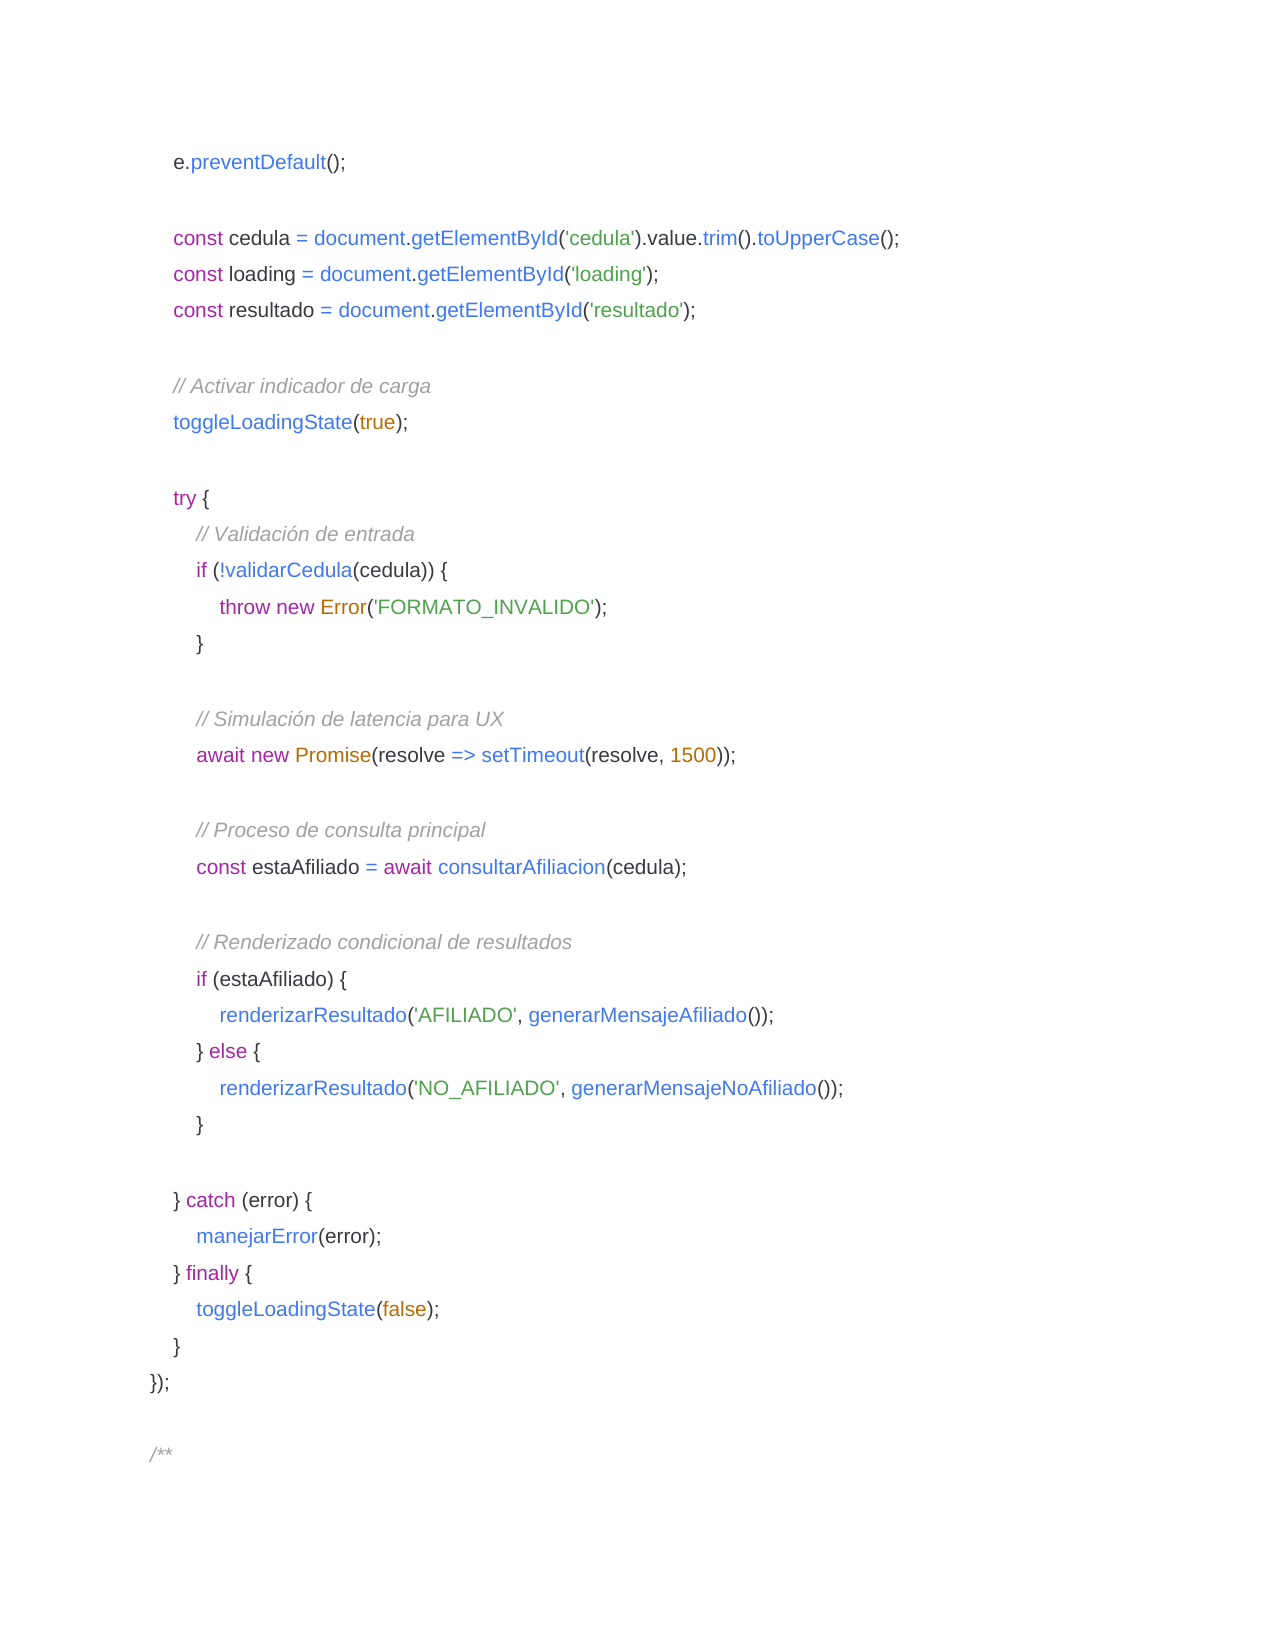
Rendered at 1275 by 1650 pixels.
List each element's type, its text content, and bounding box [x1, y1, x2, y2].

text manejarError(error); [150, 1224, 1125, 1248]
text const loading = document.getElementById('loading'); [150, 262, 1125, 286]
text // Renderizado condicional de resultados [150, 930, 1125, 954]
text /** [150, 1443, 1125, 1467]
text if (!validarCedula(cedula)) { [150, 558, 1125, 582]
text } [150, 631, 1125, 655]
text toggleLoadingState(true); [150, 410, 1125, 434]
text const estaAfiliado = await consultarAfiliacion(cedula); [150, 855, 1125, 879]
text // Activar indicador de carga [150, 373, 1125, 397]
text } finally { [150, 1261, 1125, 1284]
text // Simulación de latencia para UX [150, 706, 1125, 730]
text throw new Error('FORMATO_INVALIDO'); [150, 595, 1125, 619]
text const cedula = document.getElementById('cedula').value.trim().toUpperCase(); [150, 225, 1125, 249]
text } catch (error) { [150, 1188, 1125, 1212]
text }); [150, 1370, 1125, 1394]
text toggleLoadingState(false); [150, 1297, 1125, 1321]
text const resultado = document.getElementById('resultado'); [150, 298, 1125, 322]
text e.preventDefault(); [150, 150, 1125, 174]
text } else { [150, 1039, 1125, 1063]
text if (estaAfiliado) { [150, 966, 1125, 990]
text } [150, 1112, 1125, 1136]
text // Proceso de consulta principal [150, 818, 1125, 842]
text renderizarResultado('NO_AFILIADO', generarMensajeNoAfiliado()); [150, 1076, 1125, 1100]
text renderizarResultado('AFILIADO', generarMensajeAfiliado()); [150, 1003, 1125, 1027]
text try { [150, 485, 1125, 509]
text await new Promise(resolve => setTimeout(resolve, 1500)); [150, 743, 1125, 767]
text // Validación de entrada [150, 522, 1125, 546]
text } [150, 1333, 1125, 1357]
